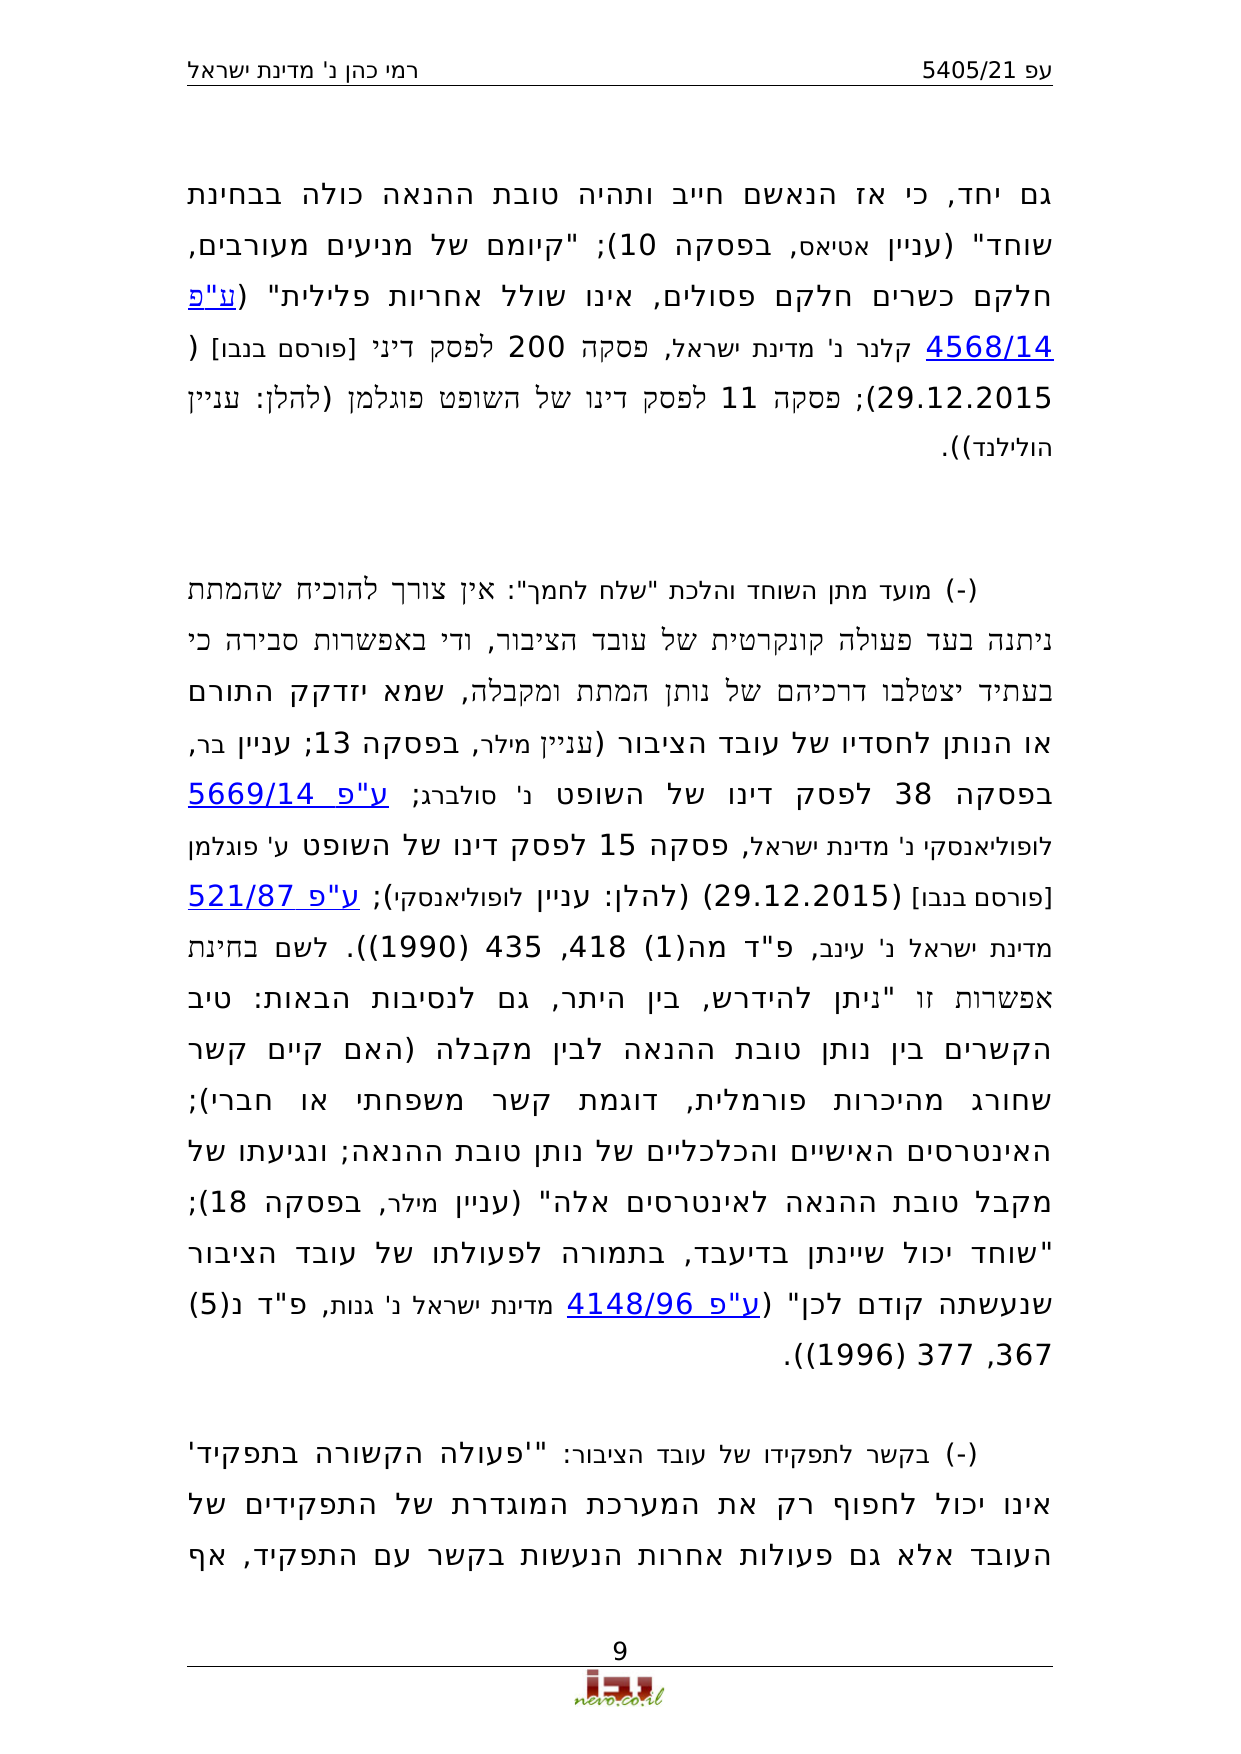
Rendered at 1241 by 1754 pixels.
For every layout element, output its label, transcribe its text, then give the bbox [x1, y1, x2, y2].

picture [574, 1669, 666, 1707]
text (-) מועד מתן השוחד והלכת "שלח לחמך": אין צורך להוכיח שהמתת ניתנה בעד פעולה קונקרטית של עובד הציבור, ודי באפשרות סבירה כי בעתיד יצטלבו דרכיהם של נותן המתת ומקבלה, שמא יזדקק התורם או הנותן לחסדיו של עובד הציבור (עניין מילר, בפסקה 13; עניין בר, בפסקה 38 לפסק דינו של השופט נ' סולברג; ע"פ 5669/14 לופוליאנסקי נ' מדינת ישראל, פסקה 15 לפסק דינו של השופט ע' פוגלמן [פורסם בנבו] (29.12.2015) (להלן: עניין לופוליאנסקי); ע"פ 521/87 מדינת ישראל נ' עינב, פ"ד מה(1) 418, 435 (1990)). לשם בחינת אפשרות זו "ניתן להידרש, בין היתר, גם לנסיבות הבאות: טיב הקשרים בין נותן טובת ההנאה לבין מקבלה (האם קיים קשר שחורג מהיכרות פורמלית, דוגמת קשר משפחתי או חברי); האינטרסים האישיים והכלכליים של נותן טובת ההנאה; ונגיעתו של מקבל טובת ההנאה לאינטרסים אלה" (עניין מילר, בפסקה 18); "שוחד יכול שיינתן בדיעבד, בתמורה לפעולתו של עובד הציבור שנעשתה קודם לכן" (ע"פ 4148/96 מדינת ישראל נ' גנות, פ"ד נ(5) 367, 377 (1996)). [187, 572, 1053, 1372]
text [187, 177, 1053, 463]
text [187, 1436, 1053, 1572]
